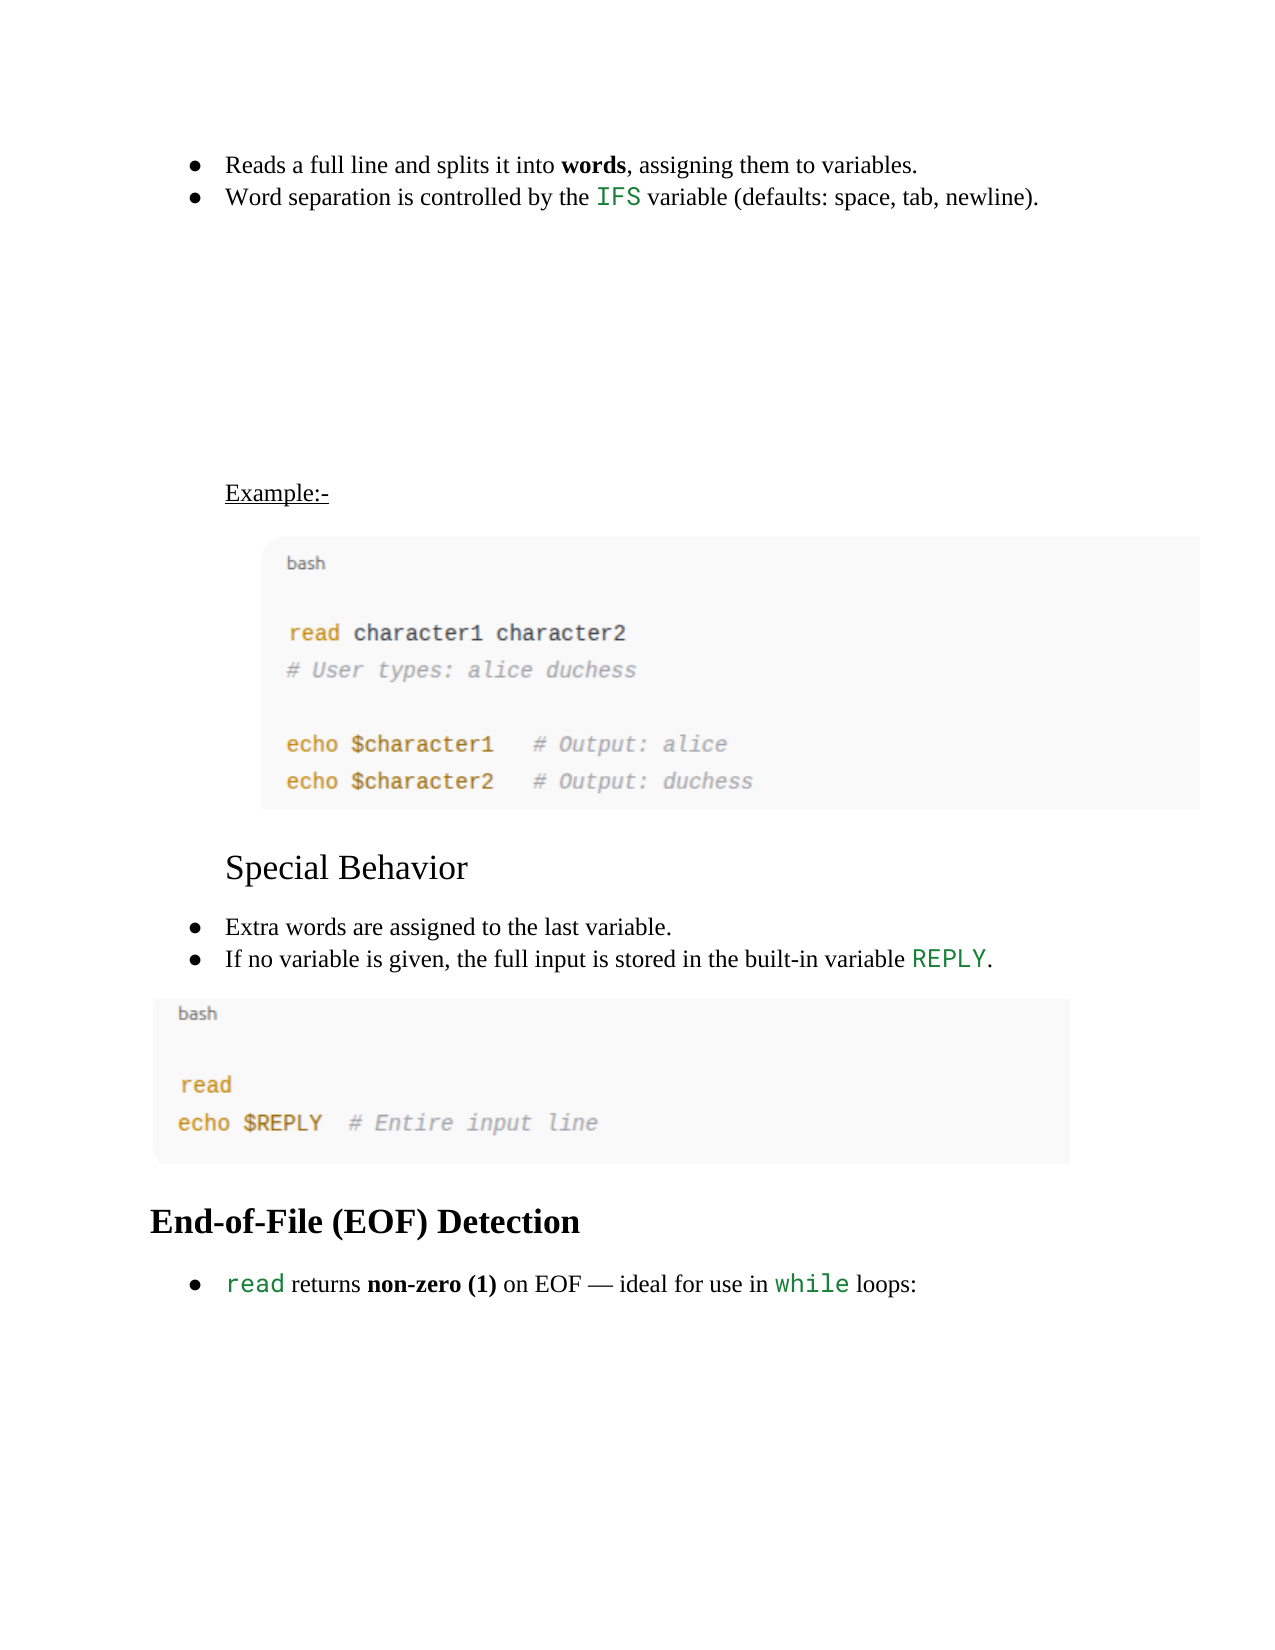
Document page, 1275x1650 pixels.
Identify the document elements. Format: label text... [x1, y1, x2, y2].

list Reads a full line and splits it into words, assigning them to variables. [187, 150, 1125, 179]
list Word separation is controlled by the IFS variable (defaults: space, tab, newline). [187, 179, 1125, 238]
list read returns non-zero (1) on EOF — ideal for use in while loops: [187, 1266, 1125, 1299]
subtitle Special Behavior [225, 846, 1125, 887]
picture [150, 999, 1071, 1164]
text Example:- [225, 478, 1125, 507]
subtitle End-of-File (EOF) Detection [150, 1201, 1125, 1241]
list Extra words are assigned to the last variable. [187, 912, 1125, 941]
picture [225, 531, 1200, 809]
list If no variable is given, the full input is stored in the built-in variable REPLY. [187, 941, 1125, 974]
